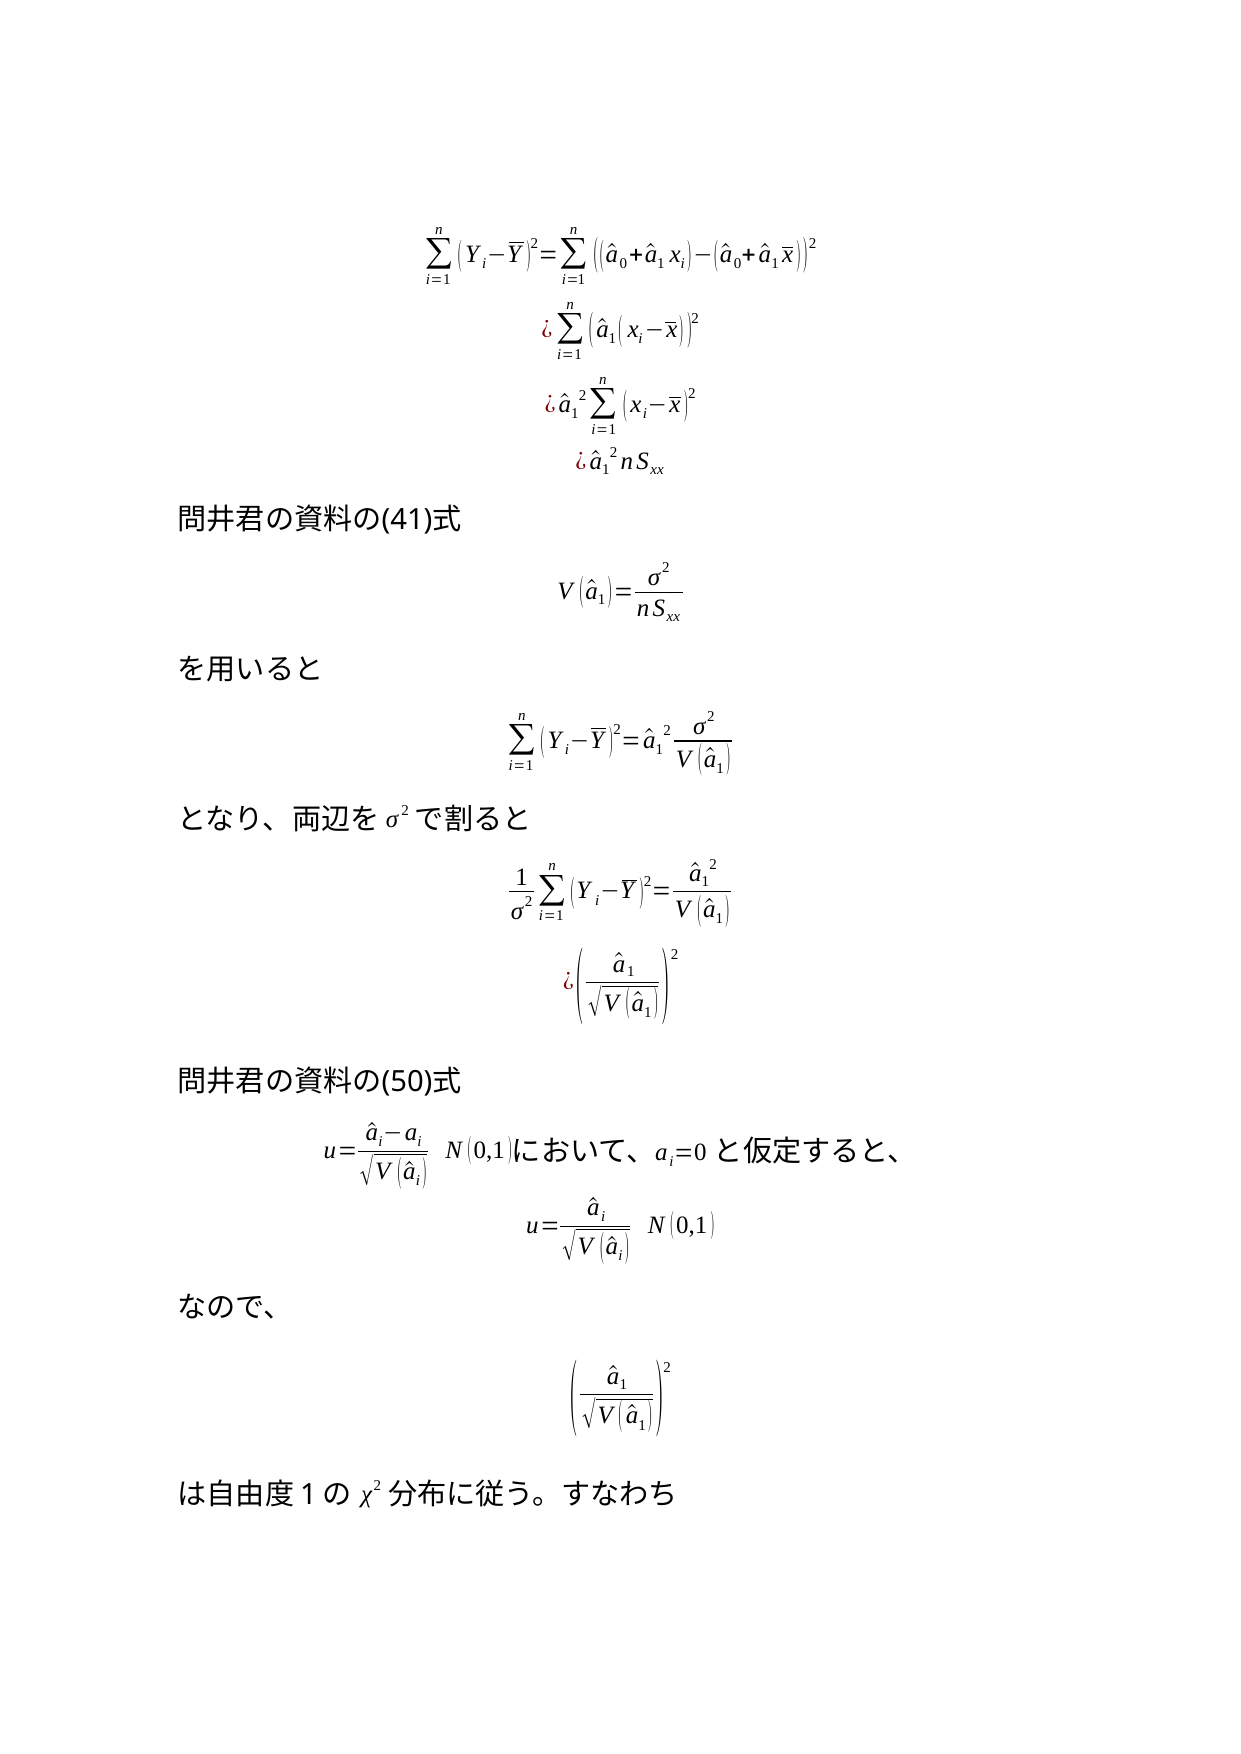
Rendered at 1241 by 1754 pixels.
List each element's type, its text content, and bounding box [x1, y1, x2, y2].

text 問井君の資料の(50)式 [177, 1042, 1063, 1117]
text を用いると [177, 629, 1063, 704]
text となり、両辺を で割ると [177, 779, 1063, 854]
text は自由度1の 分布に従う。すなわち [177, 1454, 1063, 1529]
text 問井君の資料の(41)式 [177, 479, 1063, 554]
text なので、 [177, 1267, 1063, 1342]
text において、 と仮定すると、 [177, 1117, 1063, 1192]
